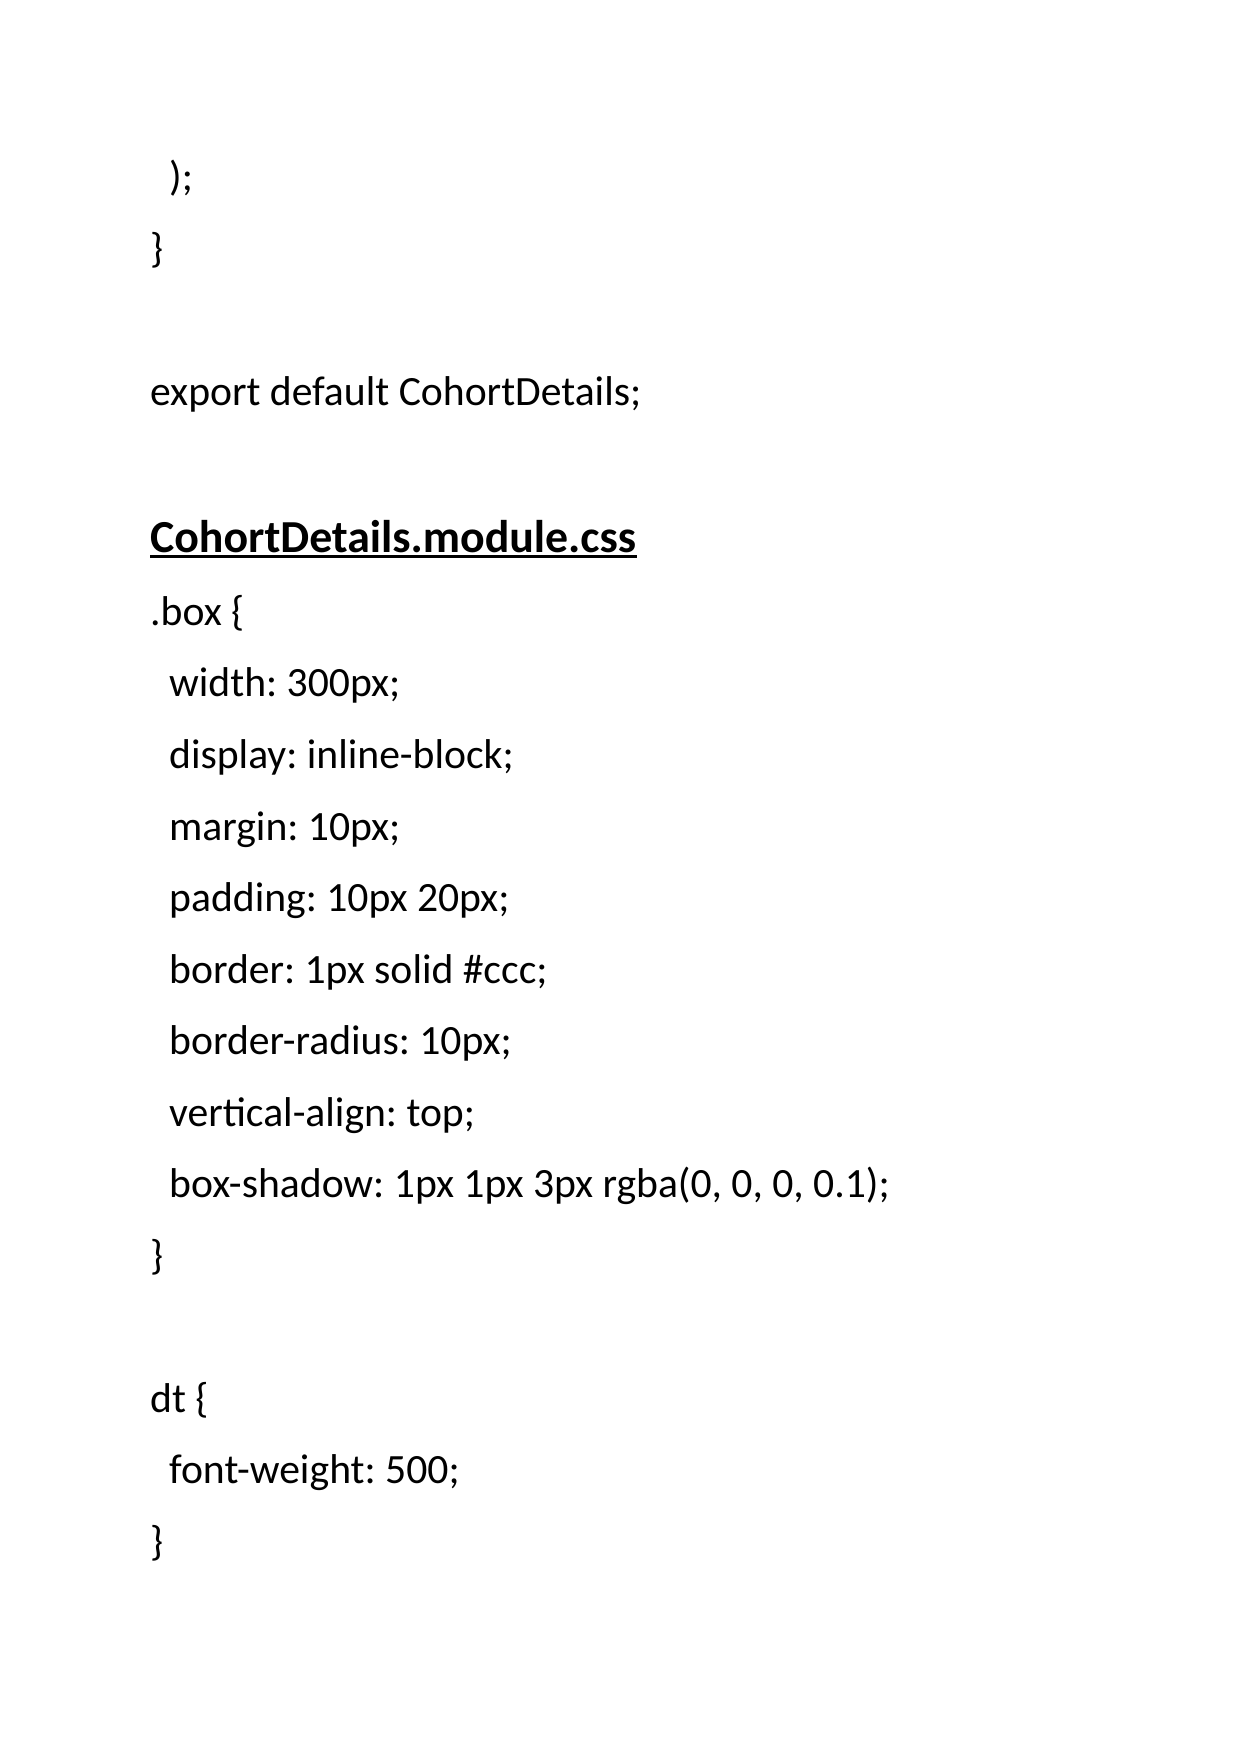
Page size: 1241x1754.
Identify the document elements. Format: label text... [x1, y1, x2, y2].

text vertical-align: top; [150, 1086, 1090, 1137]
text box-shadow: 1px 1px 3px rgba(0, 0, 0, 0.1); [150, 1157, 1090, 1208]
text } [150, 1229, 1090, 1280]
text } [150, 1515, 1090, 1566]
text margin: 10px; [150, 799, 1090, 850]
text dt { [150, 1372, 1090, 1423]
text padding: 10px 20px; [150, 871, 1090, 922]
text border-radius: 10px; [150, 1014, 1090, 1065]
text .box { [150, 585, 1090, 636]
text width: 300px; [150, 656, 1090, 707]
text } [150, 222, 1090, 272]
text export default CohortDetails; [150, 365, 1090, 416]
text border: 1px solid #ccc; [150, 943, 1090, 993]
text display: inline-block; [150, 728, 1090, 779]
text CohortDetails.module.css [150, 508, 1090, 564]
text ); [150, 150, 1090, 201]
text font-weight: 500; [150, 1443, 1090, 1494]
